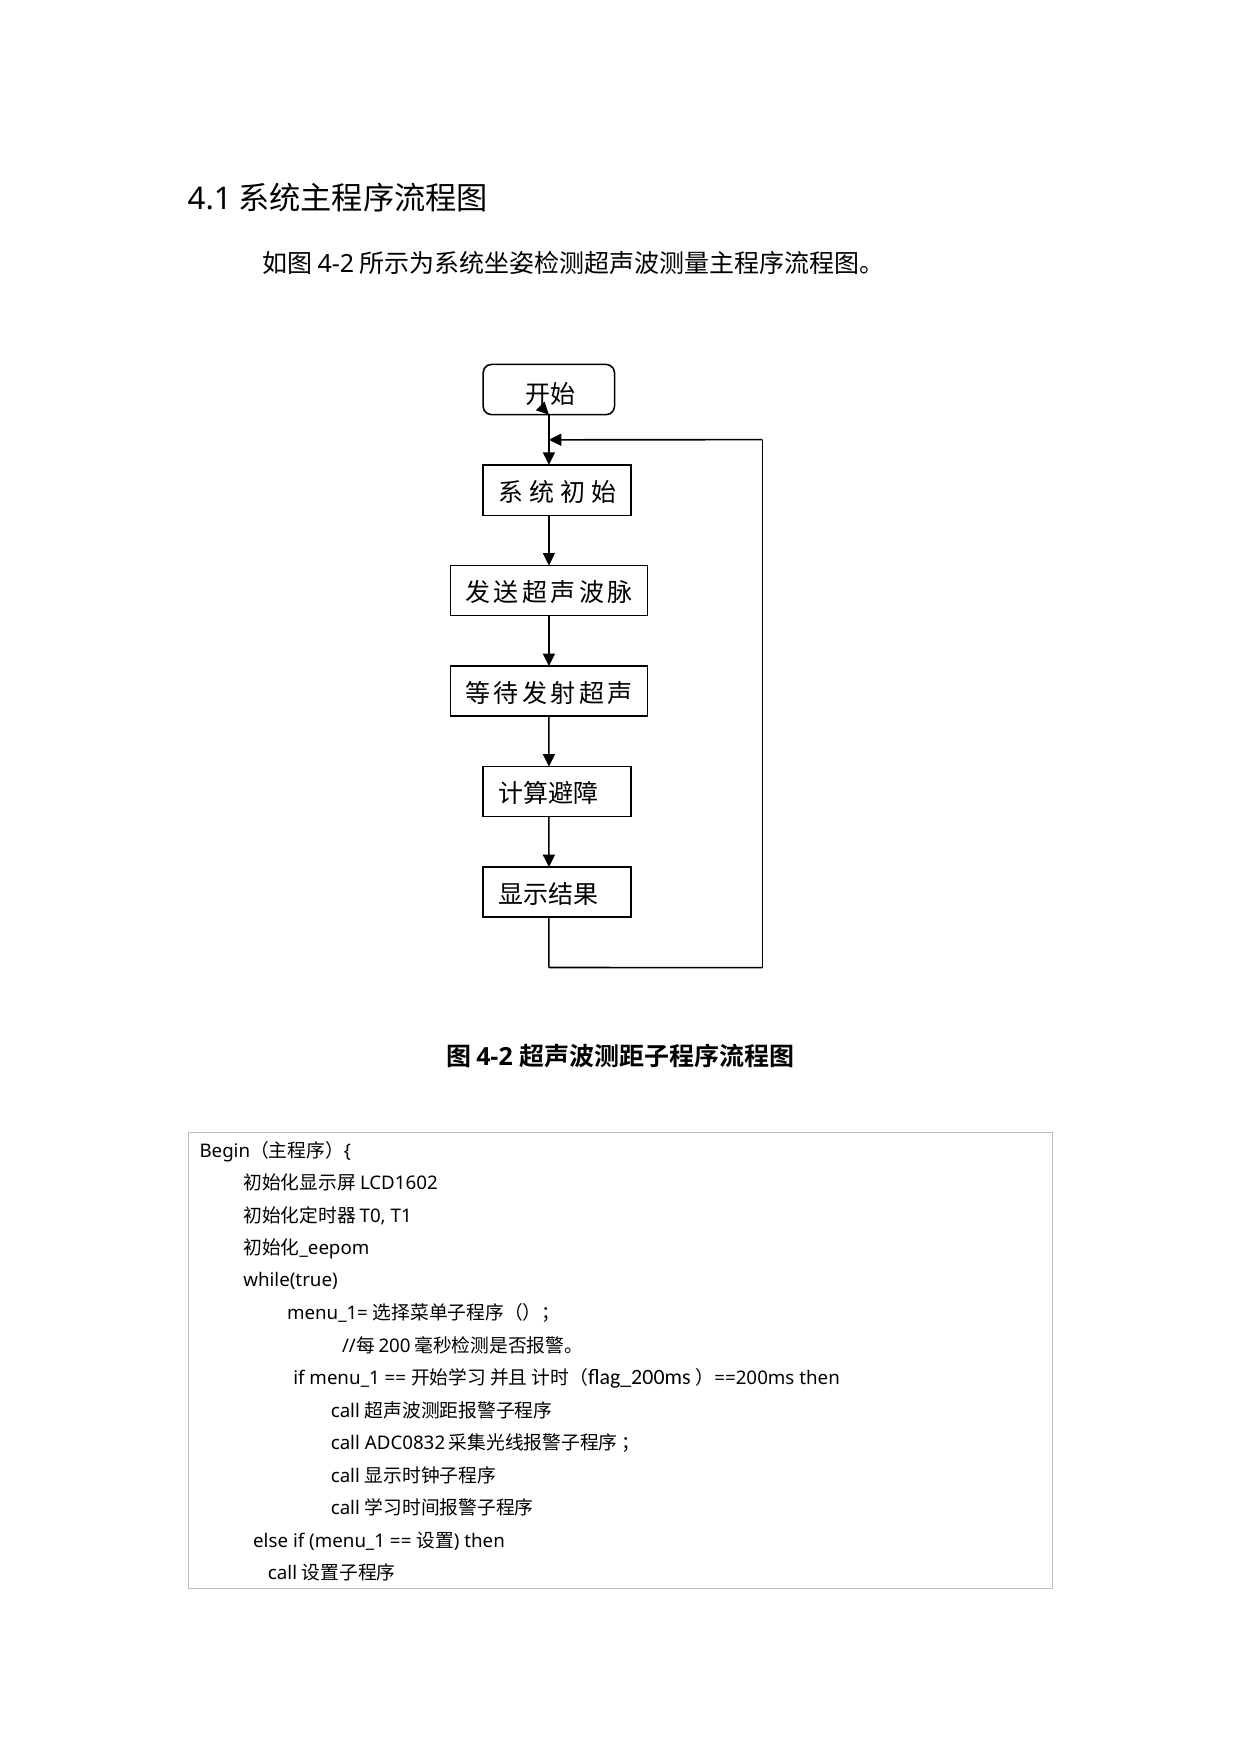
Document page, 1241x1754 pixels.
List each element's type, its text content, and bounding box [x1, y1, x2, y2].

text 如图4-2所示为系统坐姿检测超声波测量主程序流程图。 [187, 229, 1053, 294]
text 图4-2 超声波测距子程序流程图 [187, 1022, 1053, 1087]
subtitle 4.1系统主程序流程图 [187, 163, 1053, 228]
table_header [189, 1133, 1052, 1588]
